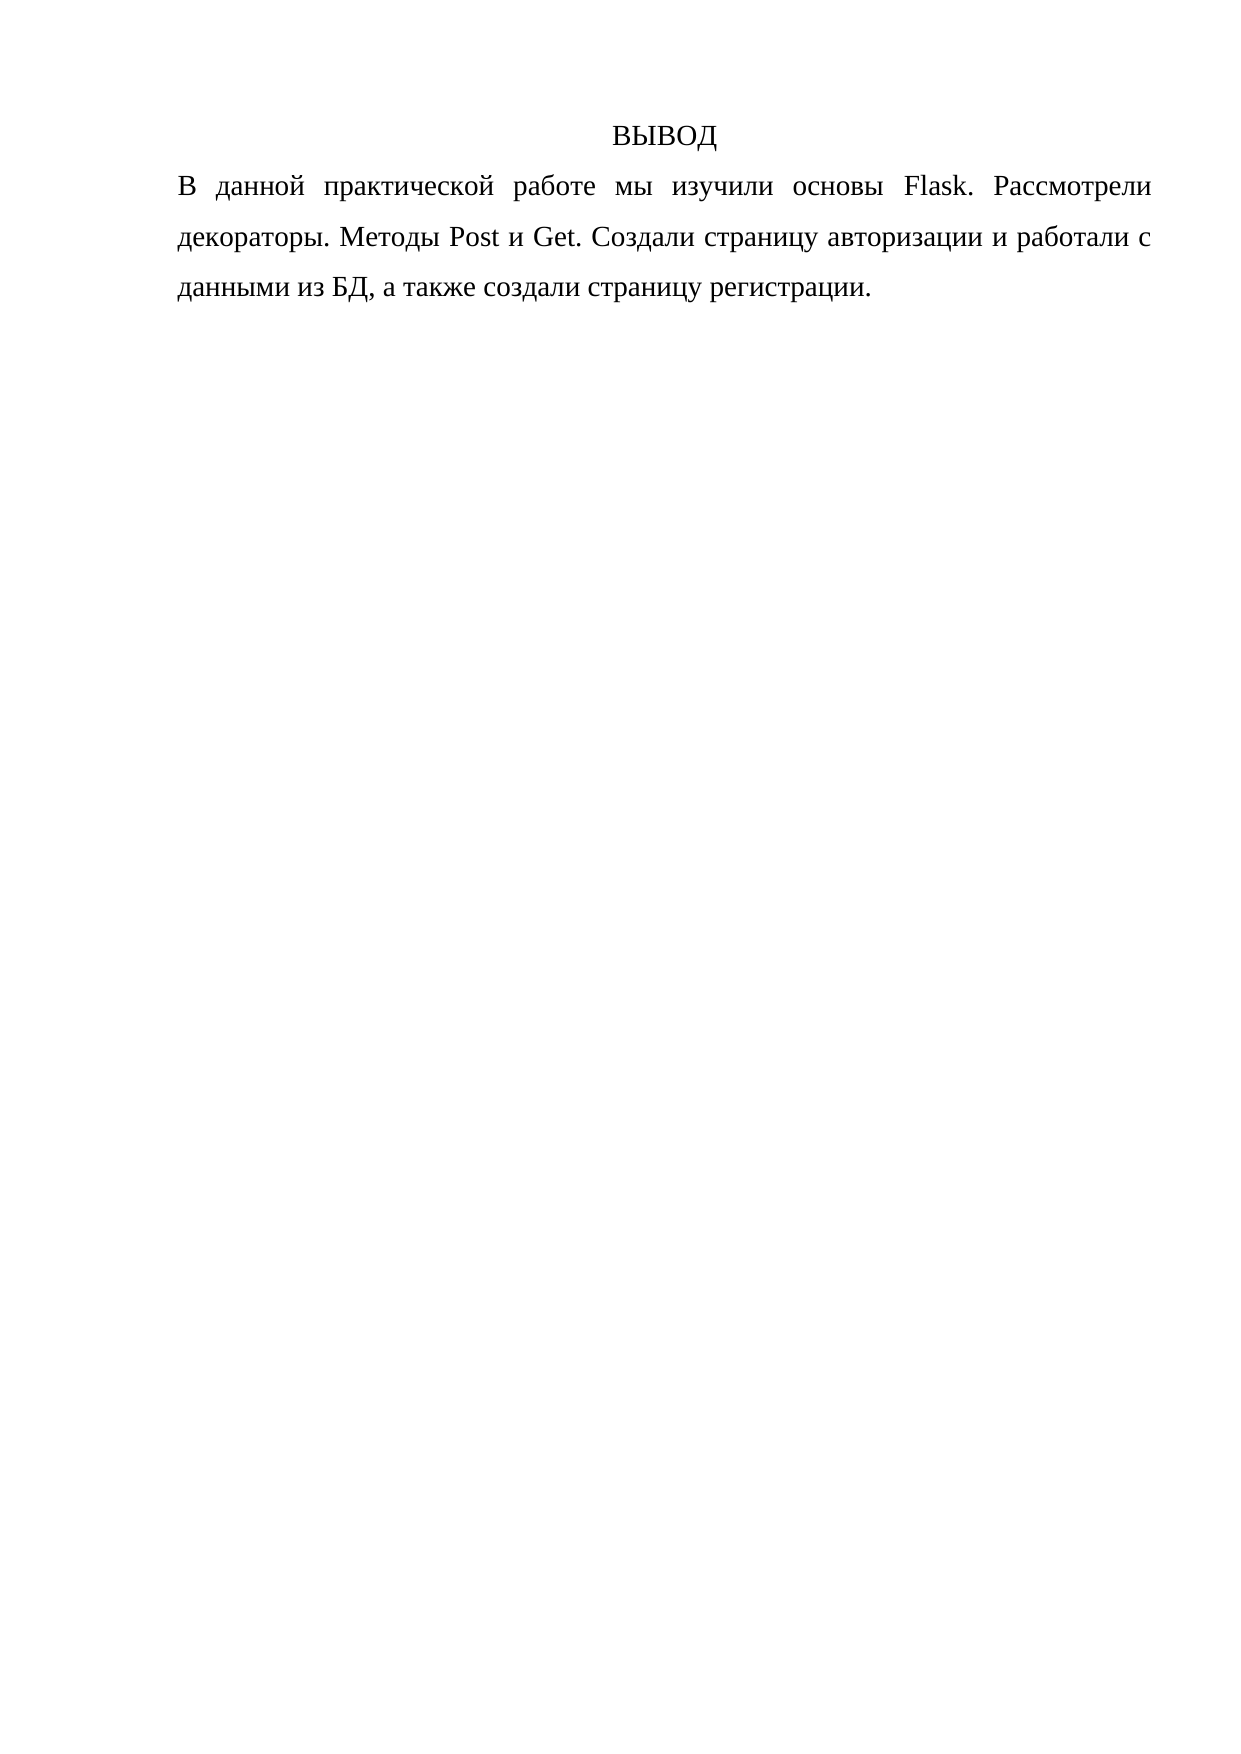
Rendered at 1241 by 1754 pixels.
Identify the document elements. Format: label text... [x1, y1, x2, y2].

text В данной практической работе мы изучили основы Flask. Рассмотрели декораторы. Методы Post и Get. Создали страницу авторизации и работали с данными из БД, а также создали страницу регистрации. [177, 168, 1152, 303]
text ВЫВОД [177, 118, 1152, 152]
